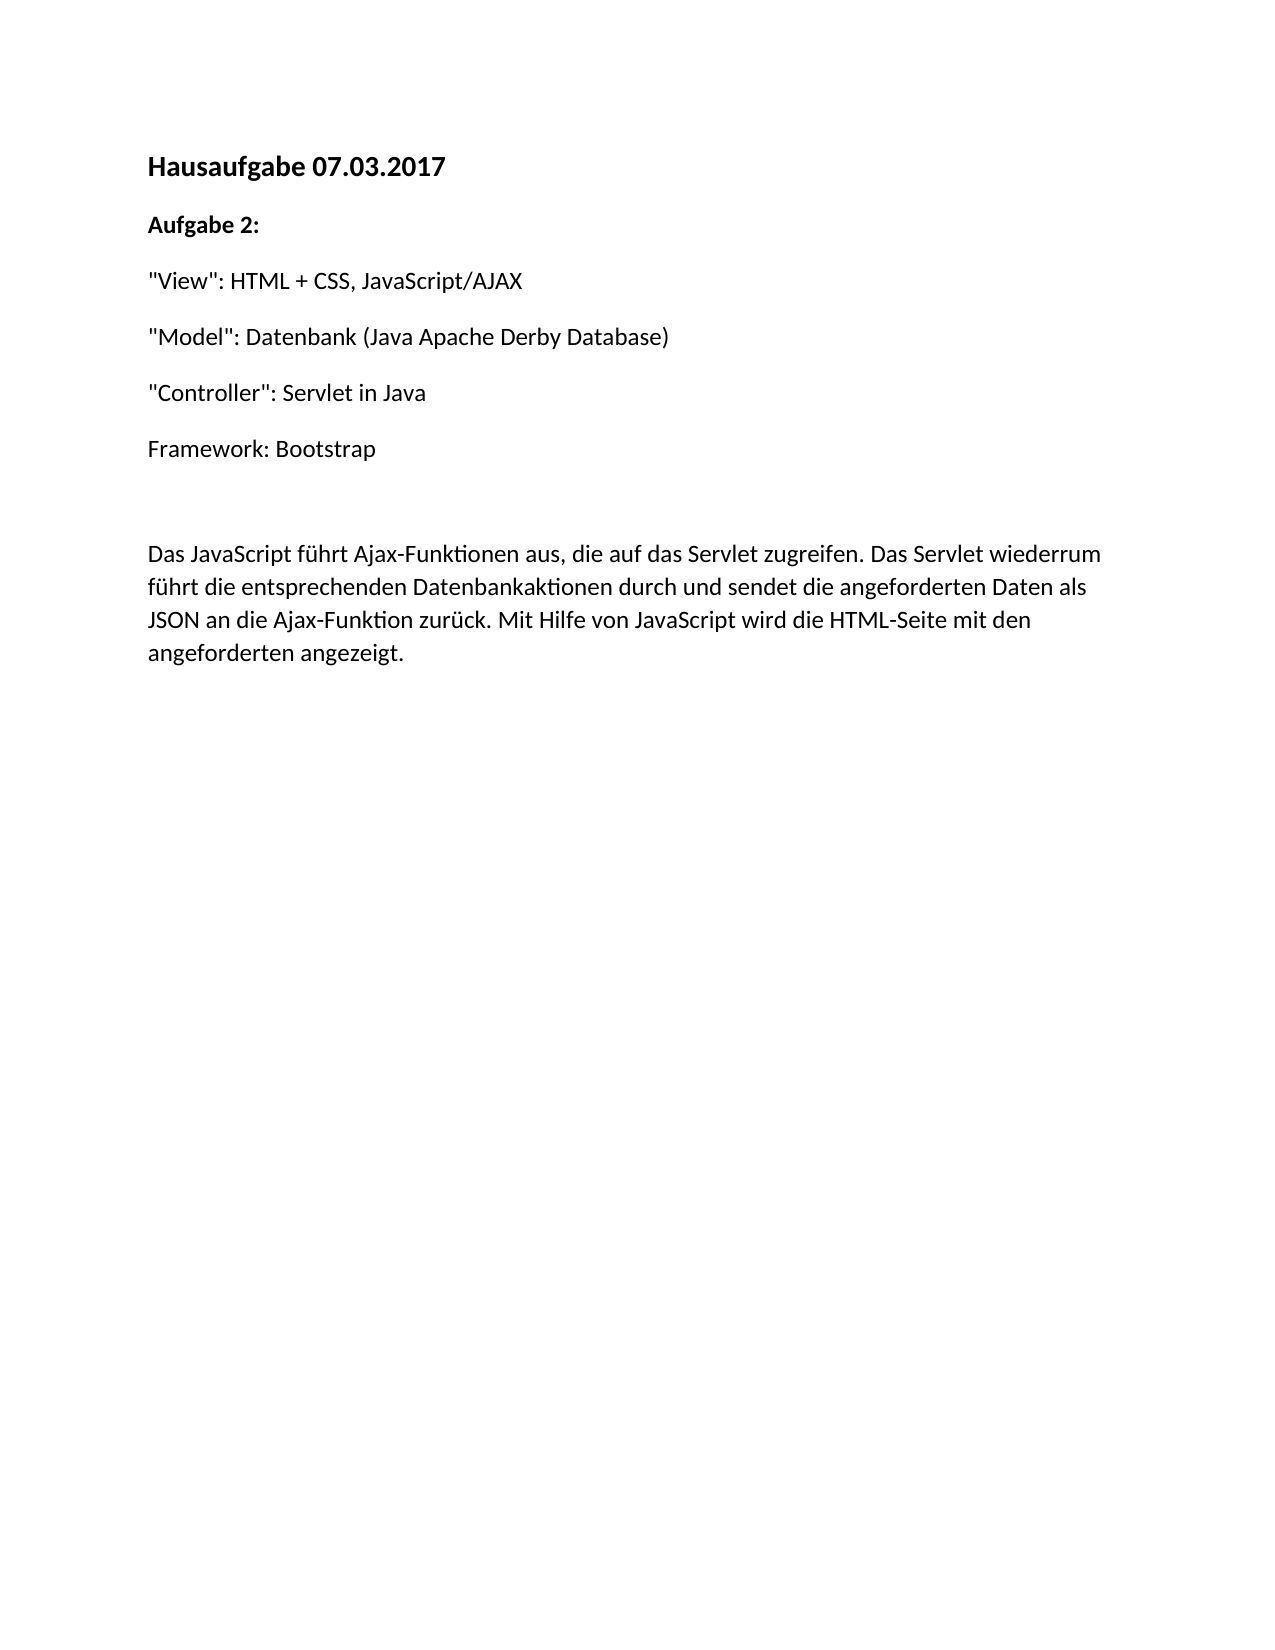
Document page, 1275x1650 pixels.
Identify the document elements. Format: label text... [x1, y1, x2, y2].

text Hausaufgabe 07.03.2017 [148, 148, 1127, 183]
text "Model": Datenbank (Java Apache Derby Database) [148, 321, 1127, 352]
text Framework: Bootstrap [148, 433, 1127, 463]
text Das JavaScript führt Ajax-Funktionen aus, die auf das Servlet zugreifen. Das Servlet wiederrum führt die entsprechenden Datenbankaktionen durch und sendet die angeforderten Daten als JSON an die Ajax-Funktion zurück. Mit Hilfe von JavaScript wird die HTML-Seite mit den angeforderten angezeigt. [148, 538, 1127, 667]
text "Controller": Servlet in Java [148, 377, 1127, 407]
text Aufgabe 2: [148, 209, 1127, 240]
text "View": HTML + CSS, JavaScript/AJAX [148, 265, 1127, 296]
